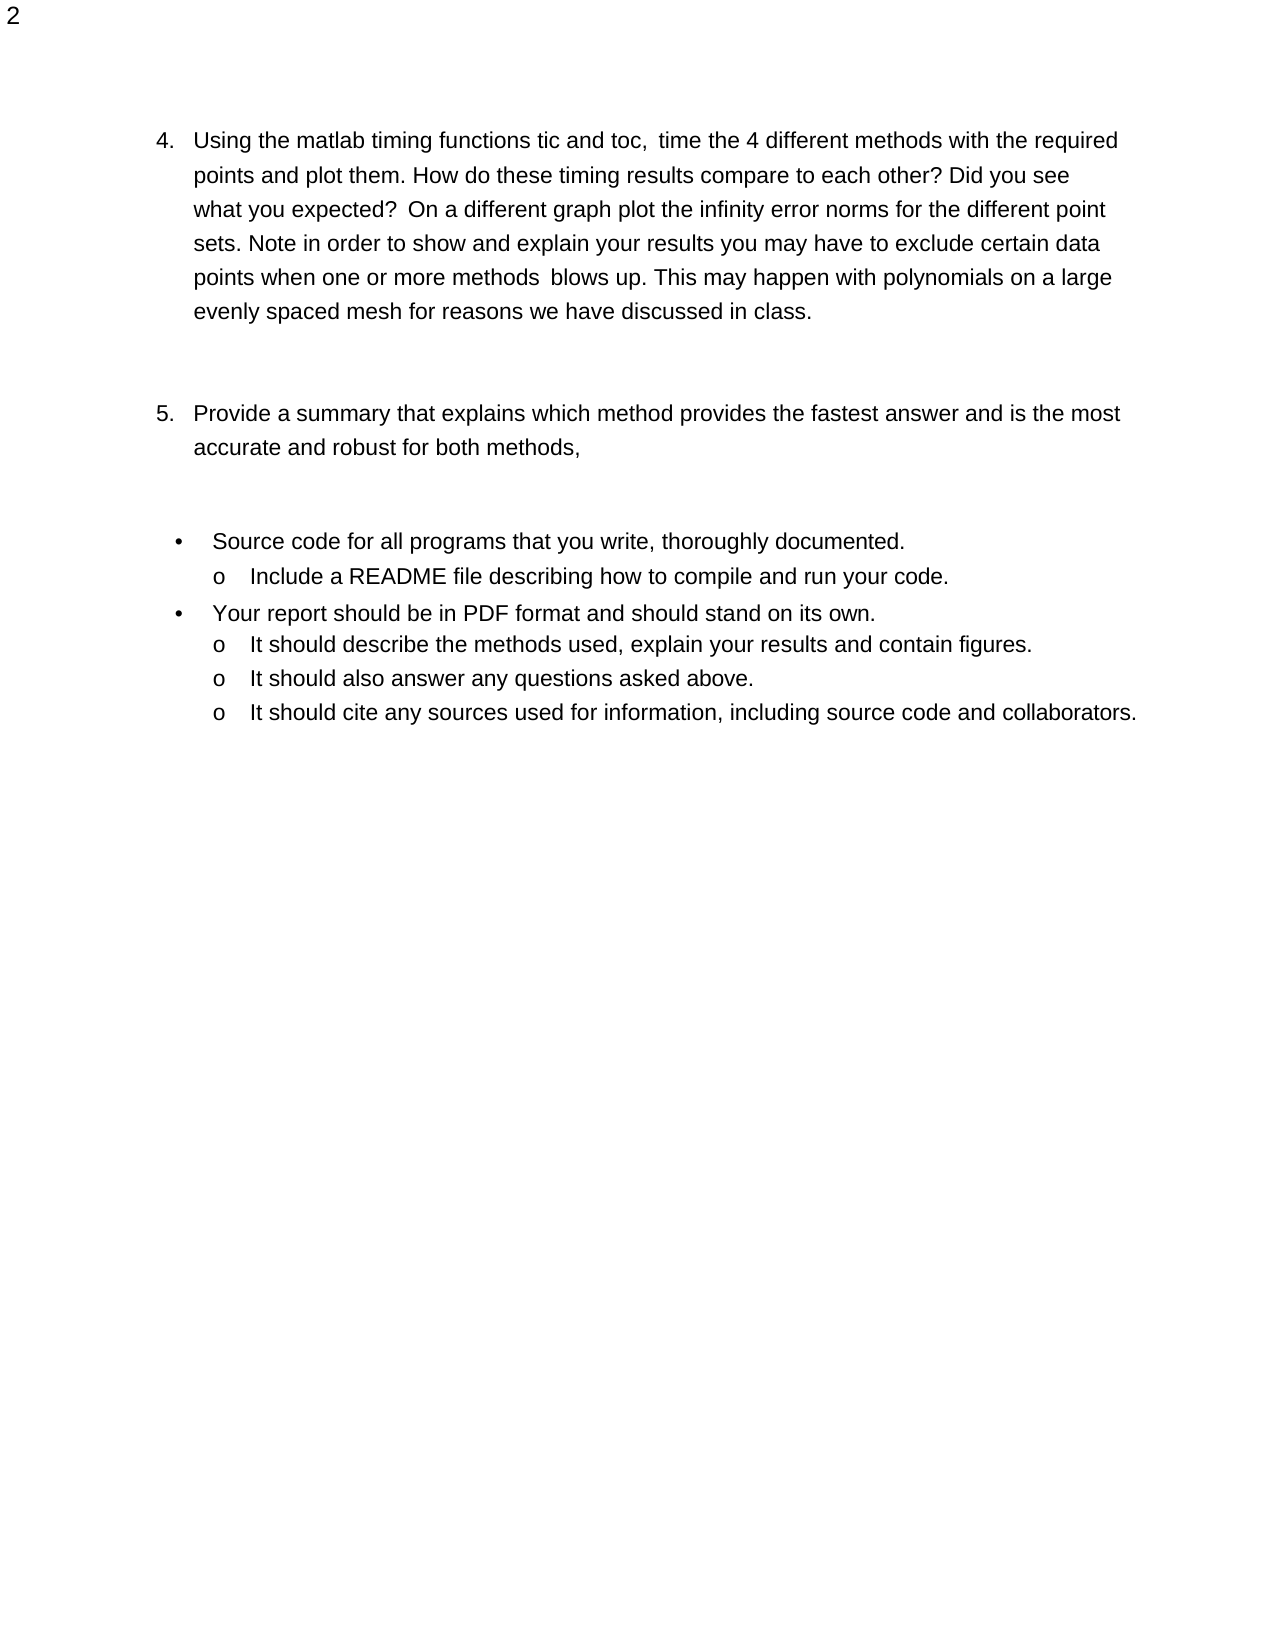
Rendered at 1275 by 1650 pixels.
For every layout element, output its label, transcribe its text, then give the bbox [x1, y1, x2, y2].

list It should describe the methods used, explain your results and contain figures. [212, 631, 1158, 659]
list It should cite any sources used for information, including source code and collaborators. [212, 699, 1158, 727]
list Provide a summary that explains which method provides the fastest answer and is the most accurate and robust for both methods, [156, 400, 1120, 461]
list It should also answer any questions asked above. [212, 665, 1158, 693]
list Your report should be in PDF format and should stand on its own. [174, 599, 1158, 626]
list Include a README file describing how to compile and run your code. [212, 563, 1158, 591]
list Using the matlab timing functions tic and toc, time the 4 different methods with the required points and plot them. How do these timing results compare to each other? Did you see what you expected? On a different graph plot the infinity error norms for the different point sets. Note in order to show and explain your results you may have to exclude certain data points when one or more methods blows up. This may happen with polynomials on a large evenly spaced mesh for reasons we have discussed in class. [156, 127, 1124, 324]
list Source code for all programs that you write, thoroughly documented. [174, 529, 1158, 555]
